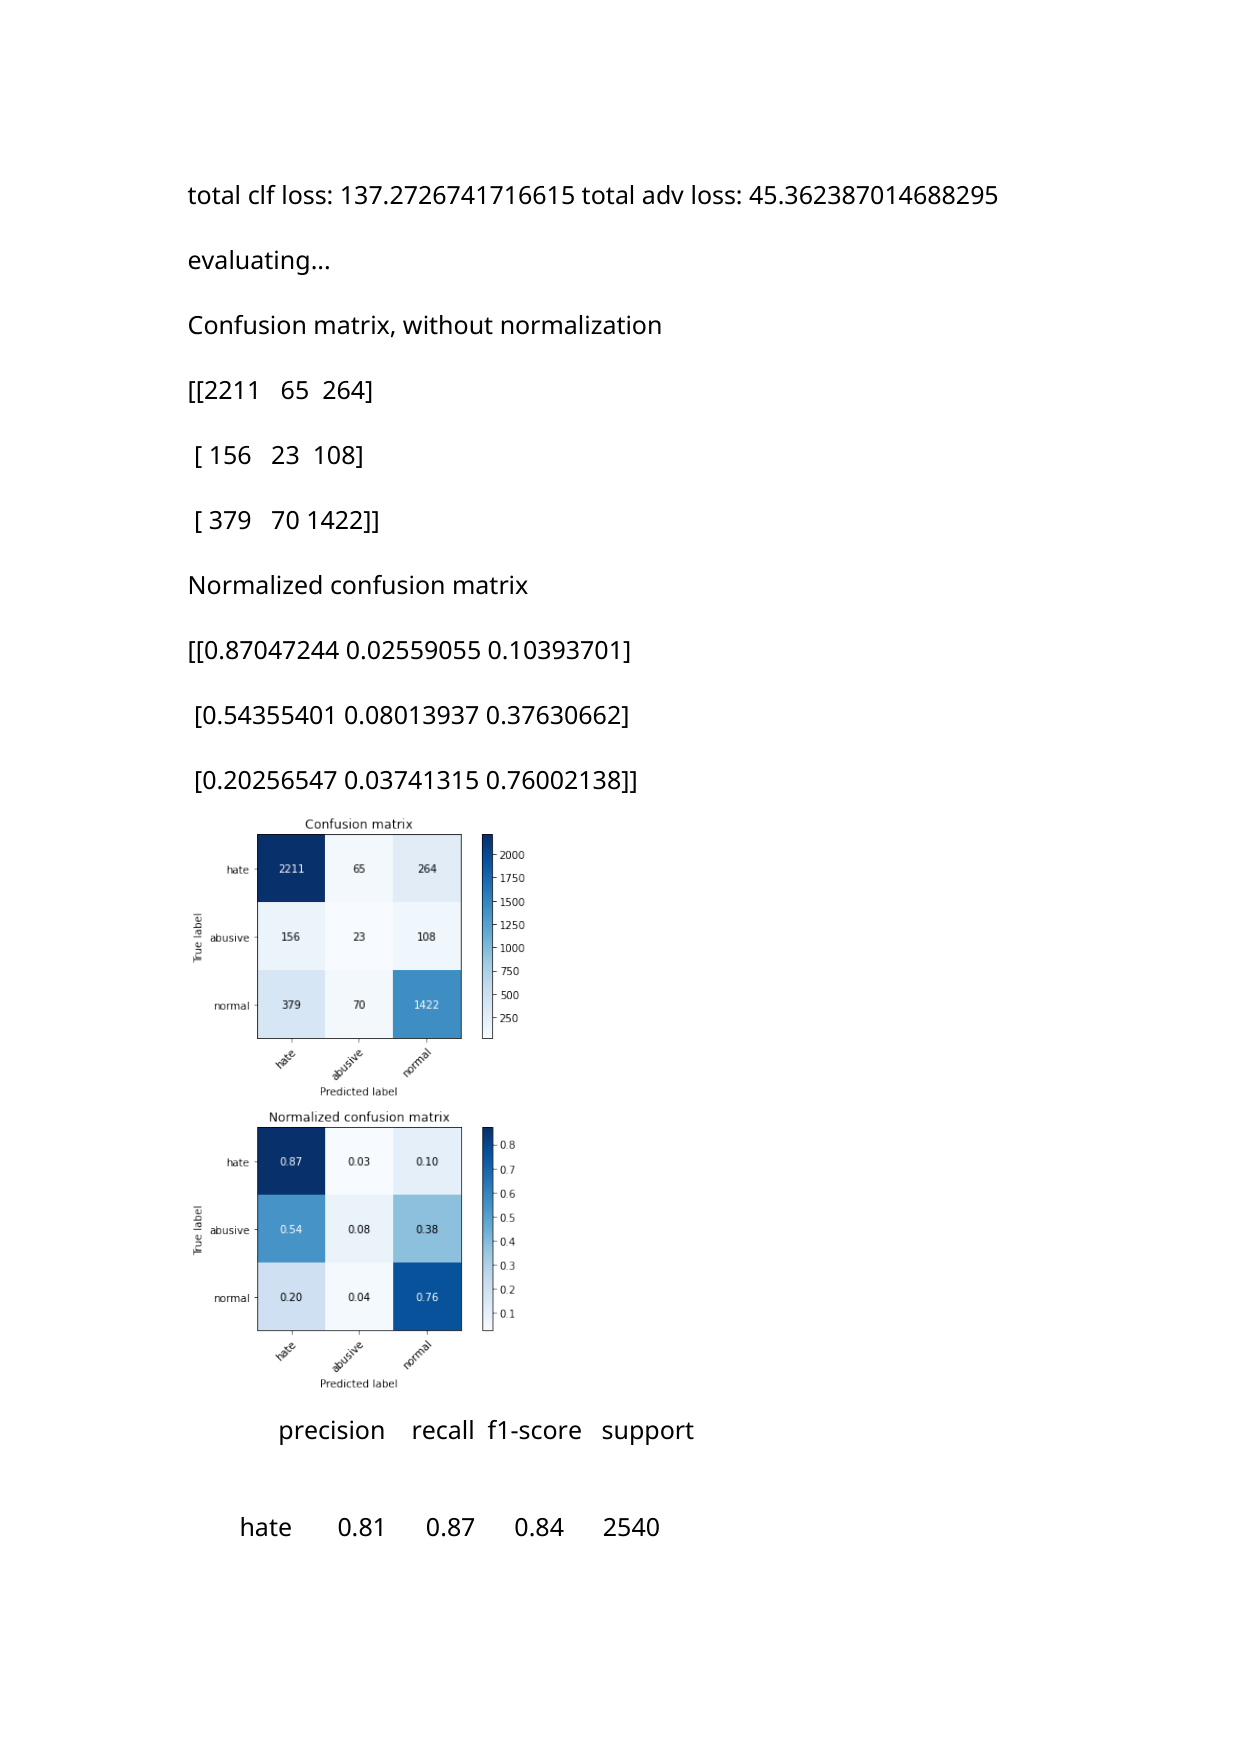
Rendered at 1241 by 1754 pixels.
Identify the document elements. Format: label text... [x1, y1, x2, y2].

text Normalized confusion matrix [187, 552, 1053, 617]
text total clf loss: 137.2726741716615 total adv loss: 45.362387014688295 [187, 162, 1053, 227]
text [ 156 23 108] [187, 422, 1053, 487]
text precision recall f1-score support [187, 1397, 1053, 1462]
text hate 0.81 0.87 0.84 2540 [187, 1494, 1053, 1559]
text [0.54355401 0.08013937 0.37630662] [187, 682, 1053, 747]
text evaluating... [187, 227, 1053, 292]
text Confusion matrix, without normalization [187, 292, 1053, 357]
picture [187, 812, 533, 1396]
text [0.20256547 0.03741315 0.76002138]] [187, 747, 1053, 812]
text [ 379 70 1422]] [187, 487, 1053, 552]
text [[2211 65 264] [187, 357, 1053, 422]
text [[0.87047244 0.02559055 0.10393701] [187, 617, 1053, 682]
